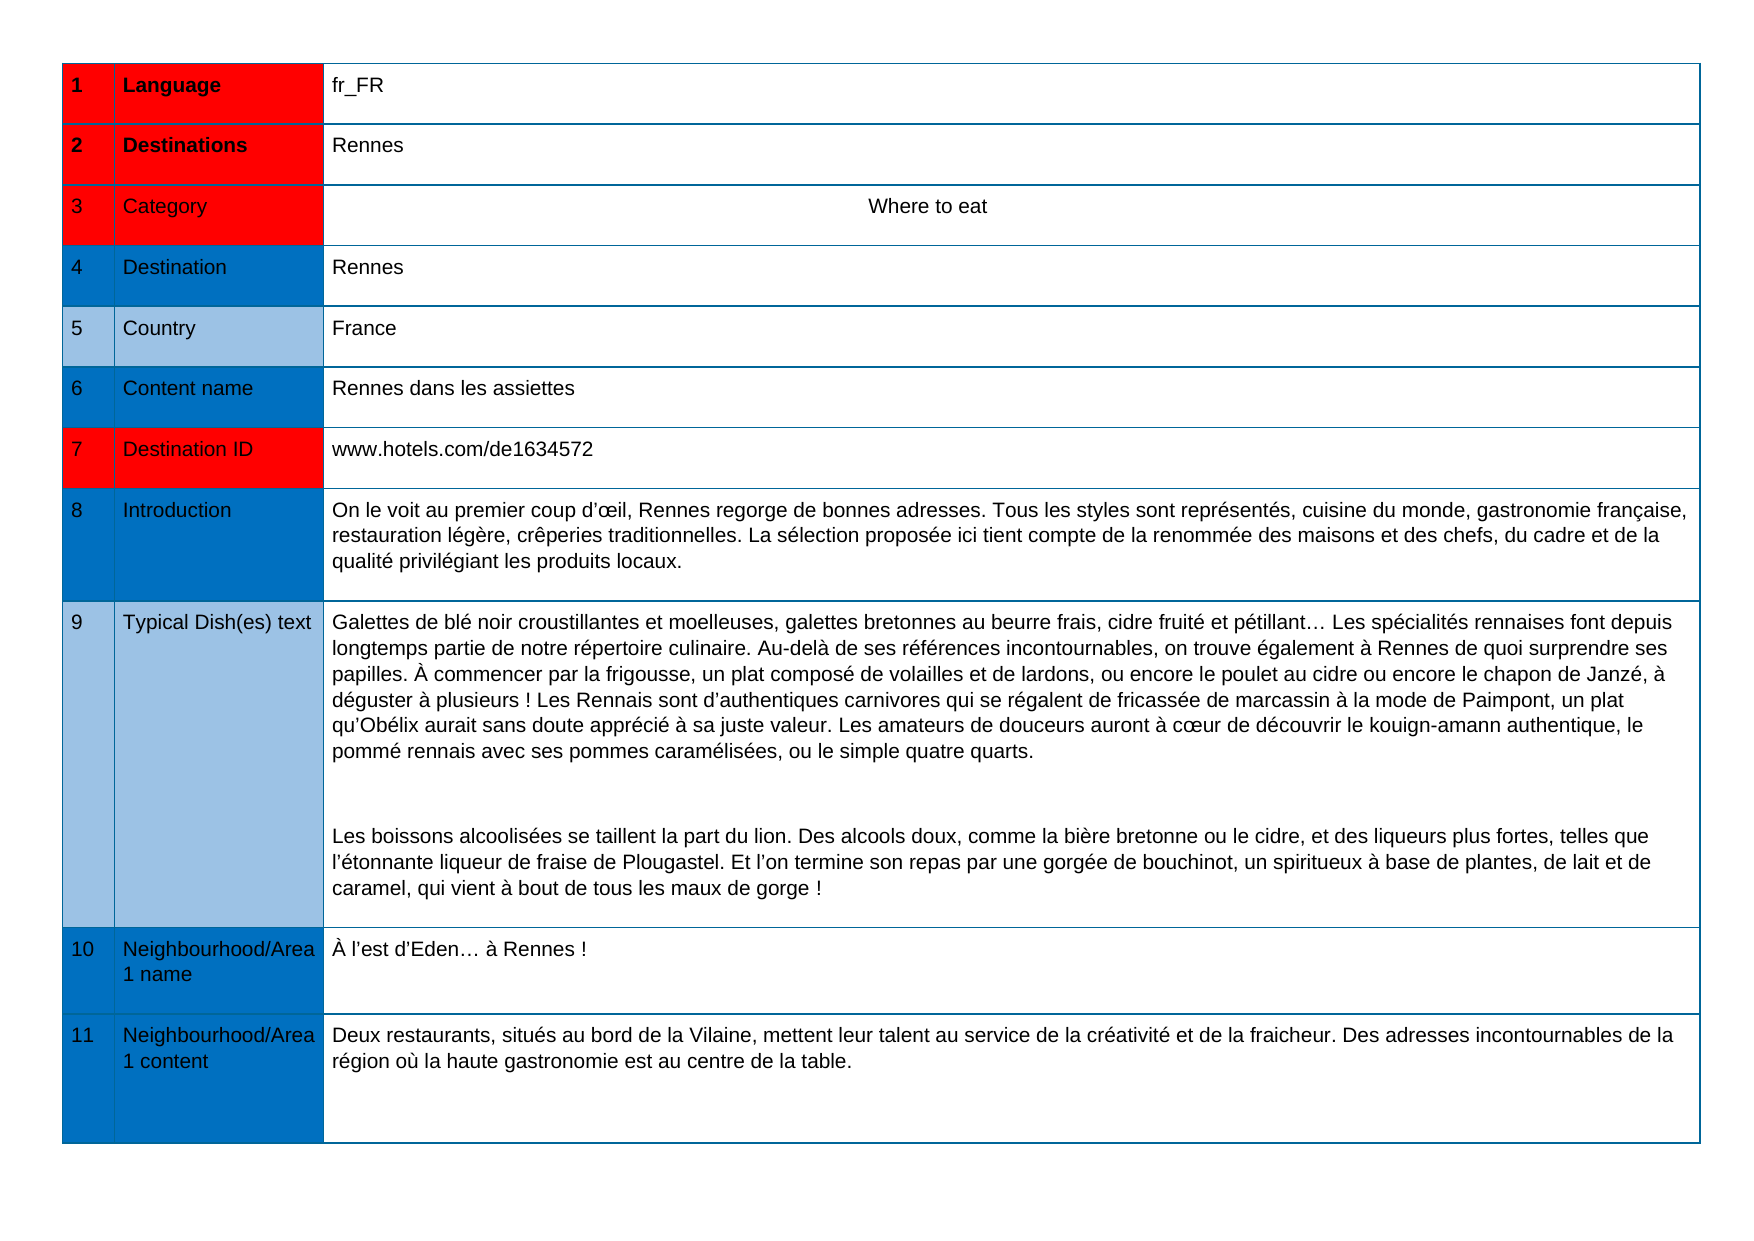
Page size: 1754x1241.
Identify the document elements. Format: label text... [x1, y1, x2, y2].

table_cell On le voit au premier coup d’œil, Rennes regorge de bonnes adresses. Tous les styles sont représentés, cuisine du monde, gastronomie française, restauration légère, crêperies traditionnelles. La sélection proposée ici tient compte de la renommée des maisons et des chefs, du cadre et de la qualité privilégiant les produits locaux. [324, 489, 1699, 600]
table_cell Rennes [324, 125, 1699, 184]
table_cell Neighbourhood/Area 1 content [115, 1015, 323, 1142]
table_header Language [115, 64, 323, 123]
table_cell 11 [63, 1015, 114, 1142]
table_cell Content name [115, 368, 323, 427]
table_cell 10 [63, 928, 114, 1013]
table_cell 6 [63, 368, 114, 427]
table_cell 5 [63, 307, 114, 366]
table_cell 4 [63, 246, 114, 305]
table_cell Destination ID [115, 428, 323, 488]
table_cell Deux restaurants, situés au bord de la Vilaine, mettent leur talent au service de la créativité et de la fraicheur. Des adresses incontournables de la région où la haute gastronomie est au centre de la table. [324, 1015, 1699, 1142]
table_cell Destination [115, 246, 323, 305]
table_cell Introduction [115, 489, 323, 600]
table_cell France [324, 307, 1699, 366]
table_cell Neighbourhood/Area 1 name [115, 928, 323, 1013]
table_cell Rennes [324, 246, 1699, 305]
table_cell 2 [63, 125, 114, 184]
table_cell Destinations [115, 125, 323, 184]
table_cell Category [115, 186, 323, 245]
table_header 1 [63, 64, 114, 123]
table_cell À l’est d’Eden… à Rennes ! [324, 928, 1699, 1013]
table_cell Country [115, 307, 323, 366]
table_cell www.hotels.com/de1634572 [324, 428, 1699, 488]
table_cell 8 [63, 489, 114, 600]
table_cell 7 [63, 428, 114, 488]
table_cell Rennes dans les assiettes [324, 368, 1699, 427]
table_cell Typical Dish(es) text [115, 602, 323, 927]
table_cell 3 [63, 186, 114, 245]
table_cell Where to eat [324, 186, 1699, 245]
table_cell Galettes de blé noir croustillantes et moelleuses, galettes bretonnes au beurre frais, cidre fruité et pétillant… Les spécialités rennaises font depuis longtemps partie de notre répertoire culinaire. Au-delà de ses références incontournables, on trouve également à Rennes de quoi surprendre ses papilles. À commencer par la frigousse, un plat composé de volailles et de lardons, ou encore le poulet au cidre ou encore le chapon de Janzé, à déguster à plusieurs ! Les Rennais sont d’authentiques carnivores qui se régalent de fricassée de marcassin à la mode de Paimpont, un plat qu’Obélix aurait sans doute apprécié à sa juste valeur. Les amateurs de douceurs auront à cœur de découvrir le kouign-amann authentique, le pommé rennais avec ses pommes caramélisées, ou le simple quatre quarts. Les boissons alcoolisées se taillent la part du lion. Des alcools doux, comme la bière bretonne ou le cidre, et des liqueurs plus fortes, telles que l’étonnante liqueur de fraise de Plougastel. Et l’on termine son repas par une gorgée de bouchinot, un spiritueux à base de plantes, de lait et de caramel, qui vient à bout de tous les maux de gorge ! [324, 602, 1699, 927]
table_cell 9 [63, 602, 114, 927]
table_header fr_FR [324, 64, 1699, 123]
